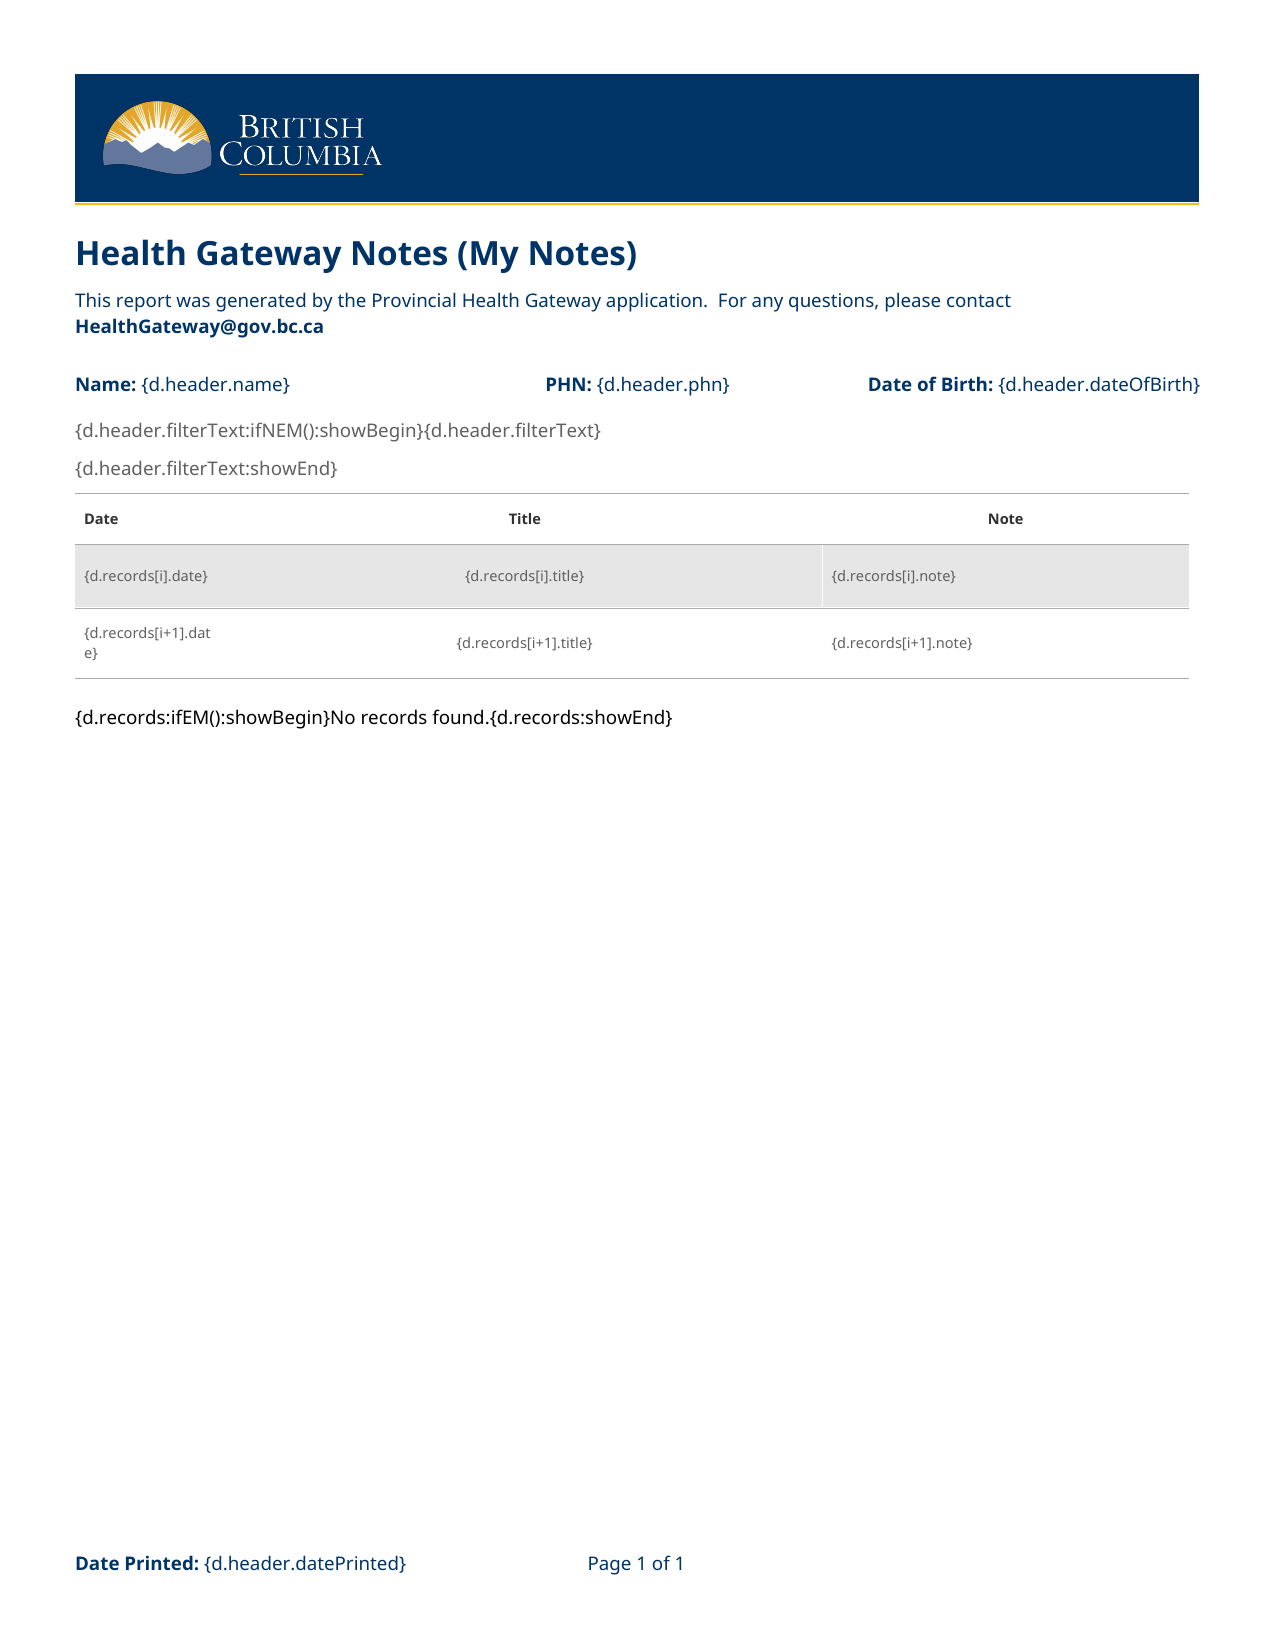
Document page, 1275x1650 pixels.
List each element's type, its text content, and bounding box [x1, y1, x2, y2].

table_header Title [227, 494, 822, 543]
table_cell {d.records[i+1].note} [823, 609, 1189, 678]
table_cell {d.records[i].note} [823, 545, 1189, 607]
table_header Note [823, 494, 1189, 543]
table_cell {d.records[i+1].date} [75, 609, 227, 678]
table_cell {d.records[i].title} [227, 545, 822, 607]
picture [75, 73, 410, 203]
table_header Date [75, 494, 227, 543]
table_cell {d.records[i].date} [75, 545, 227, 607]
table_cell {d.records[i+1].title} [227, 609, 822, 678]
text {d.records:ifEM():showBegin}No records found.{d.records:showEnd} [75, 704, 1200, 729]
